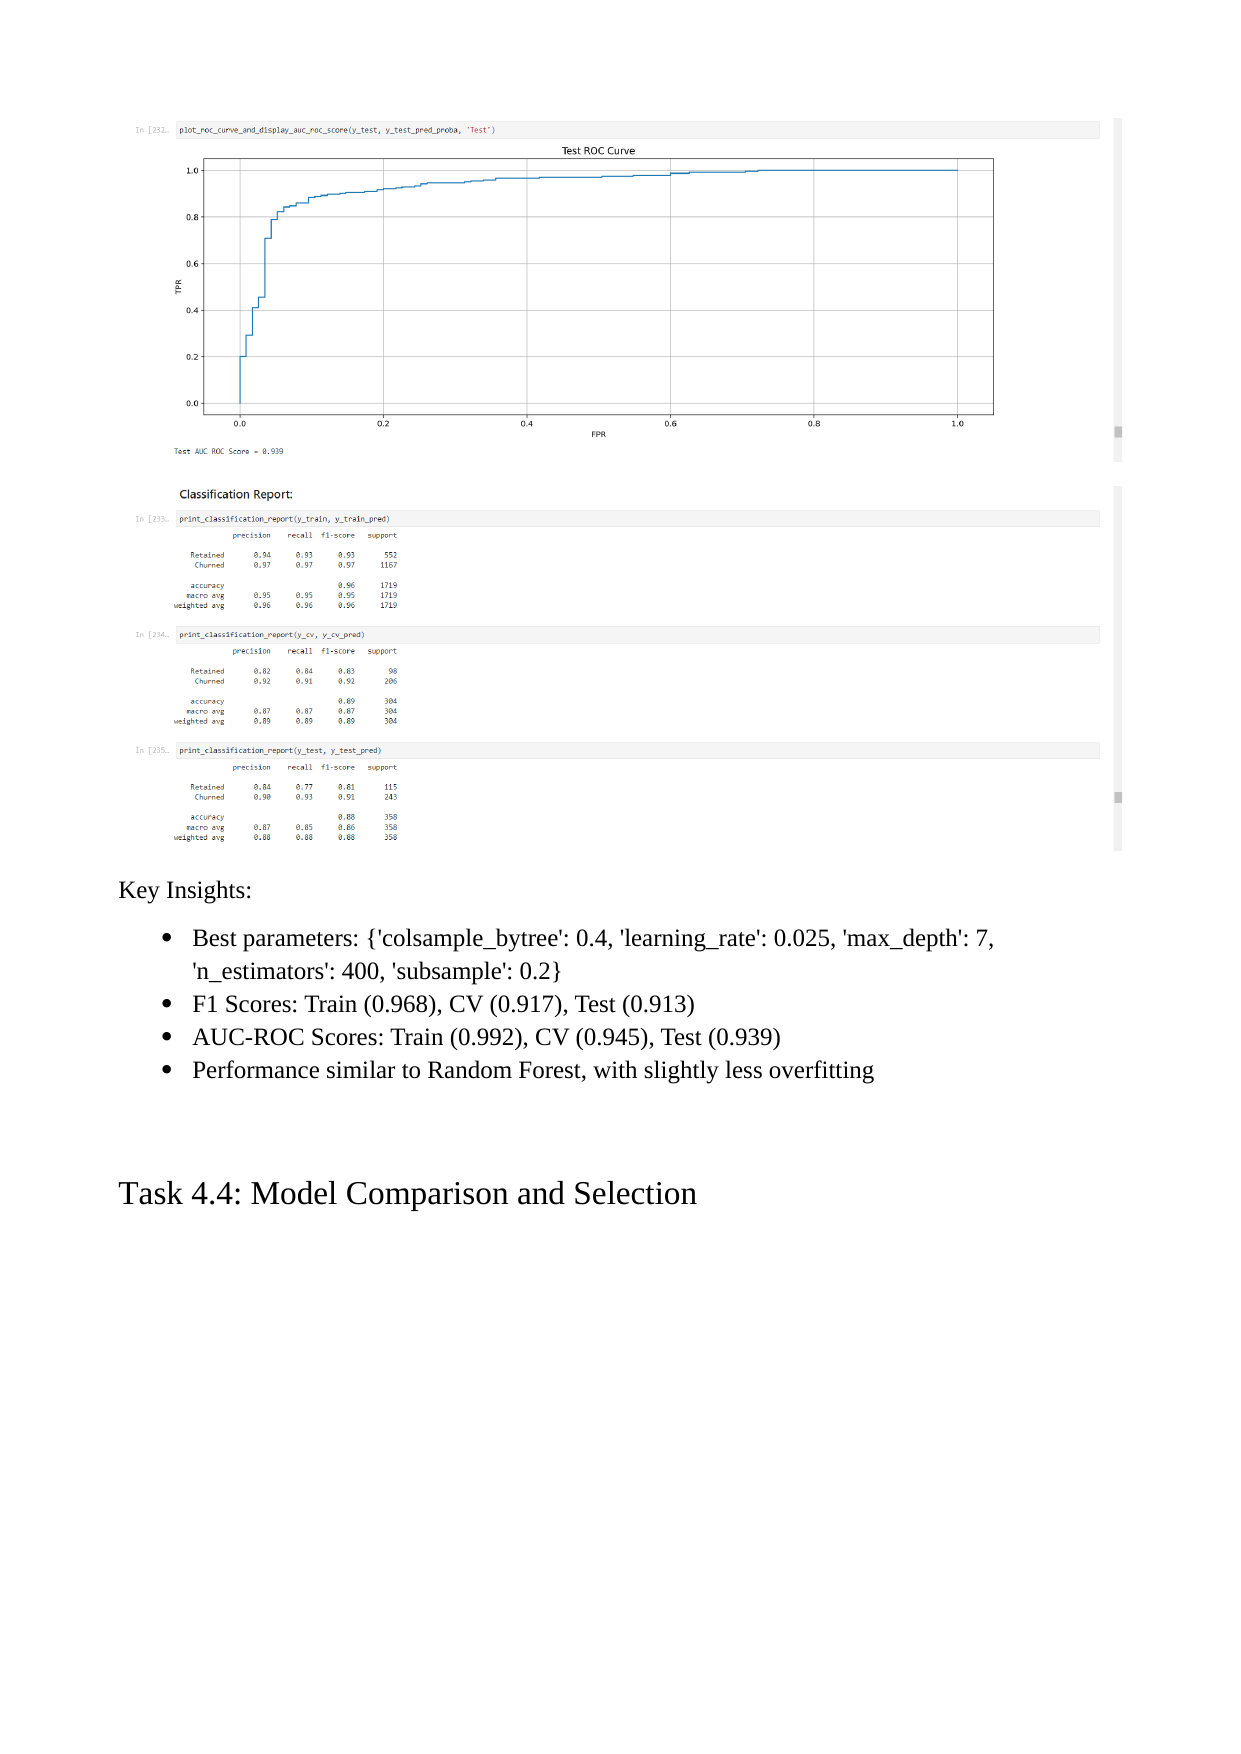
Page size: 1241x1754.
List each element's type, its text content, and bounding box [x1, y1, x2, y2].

list Best parameters: {'colsample_bytree': 0.4, 'learning_rate': 0.025, 'max_depth': 7, 'n_estimators': 400, 'subsample': 0.2} [162, 923, 1122, 984]
picture [118, 118, 1123, 462]
text Key Insights: [118, 875, 1122, 904]
picture [118, 486, 1123, 851]
list Performance similar to Random Forest, with slightly less overfitting [162, 1055, 1122, 1083]
list AUC-ROC Scores: Train (0.992), CV (0.945), Test (0.939) [162, 1022, 1122, 1051]
subtitle Task 4.4: Model Comparison and Selection [118, 1173, 1122, 1211]
list F1 Scores: Train (0.968), CV (0.917), Test (0.913) [162, 989, 1122, 1017]
